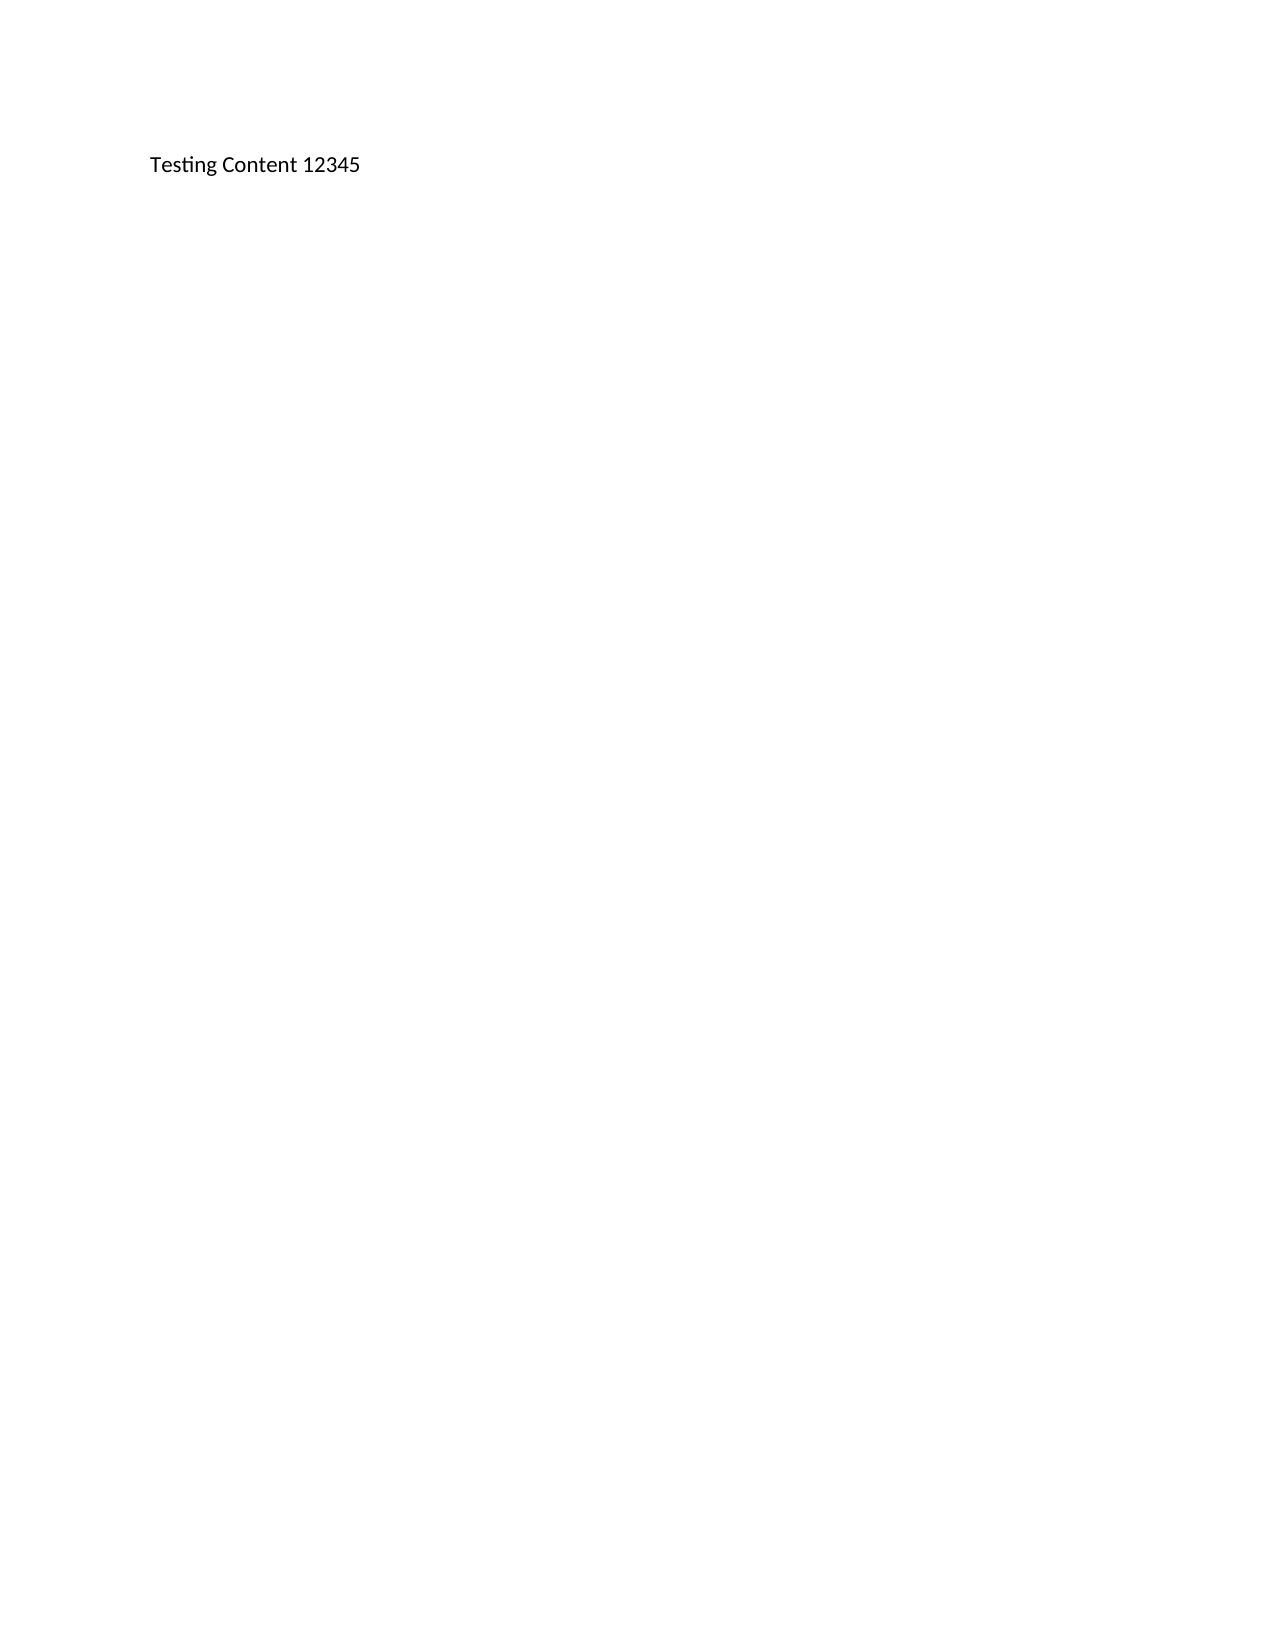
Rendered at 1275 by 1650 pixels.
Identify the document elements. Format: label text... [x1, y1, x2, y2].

text Testing Content 12345 [150, 150, 1125, 178]
